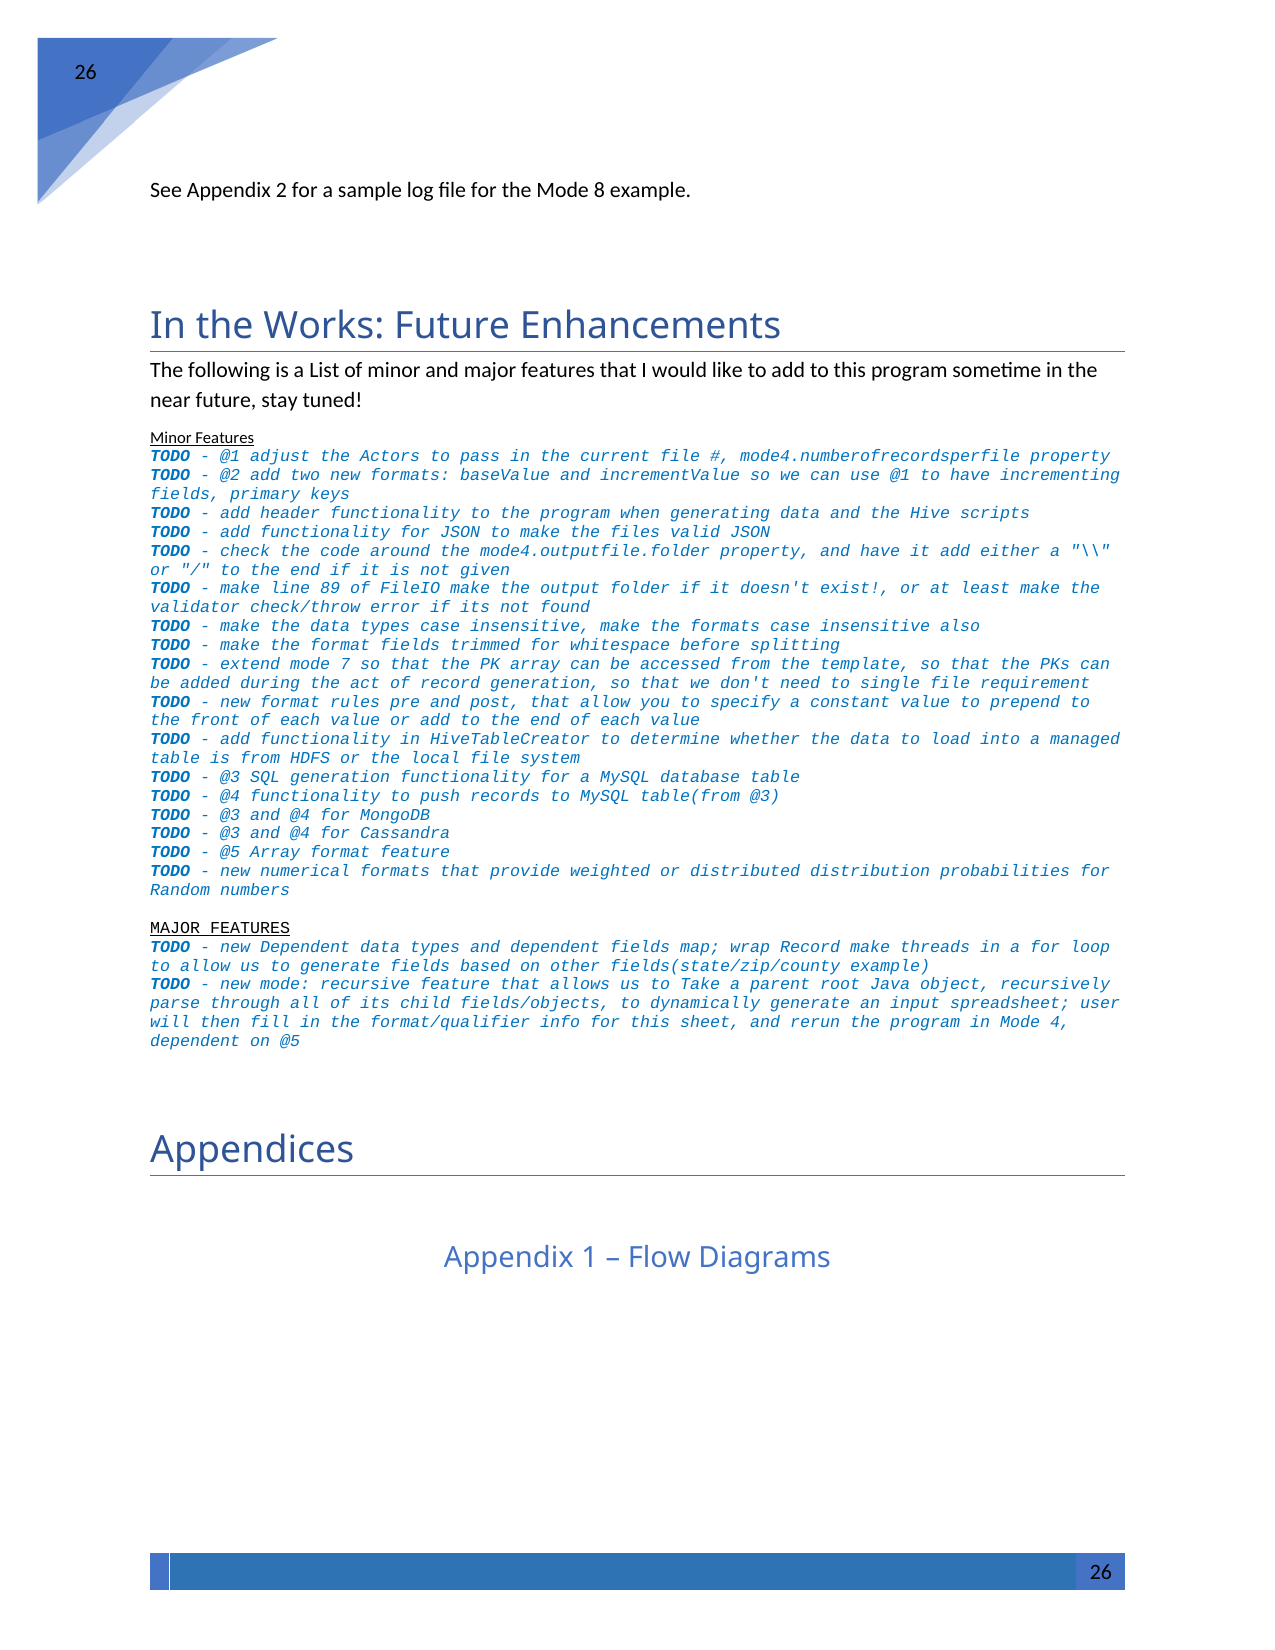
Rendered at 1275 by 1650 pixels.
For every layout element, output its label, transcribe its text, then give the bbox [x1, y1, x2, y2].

text The following is a List of minor and major features that I would like to add to this program sometime in the near future, stay tuned! [150, 357, 1125, 413]
text See Appendix 2 for a sample log file for the Mode 8 example. [150, 177, 1125, 203]
picture [37, 37, 279, 206]
subtitle Appendices [150, 1122, 1125, 1175]
subtitle In the Works: Future Enhancements [150, 298, 1125, 351]
text MAJOR FEATURES TODO - new Dependent data types and dependent fields map; wrap Record make threads in a for loop to allow us to generate fields based on other fields(state/zip/county example) TODO - new mode: recursive feature that allows us to Take a parent root Java object, recursively parse through all of its child fields/objects, to dynamically generate an input spreadsheet; user will then fill in the format/qualifier info for this sheet, and rerun the program in Mode 4, dependent on @5 [150, 919, 1125, 1051]
text Appendix 1 – Flow Diagrams [240, 1236, 1035, 1276]
text TODO - @1 adjust the Actors to pass in the current file #, mode4.numberofrecordsperfile property TODO - @2 add two new formats: baseValue and incrementValue so we can use @1 to have incrementing fields, primary keys TODO - add header functionality to the program when generating data and the Hive scripts TODO - add functionality for JSON to make the files valid JSON TODO - check the code around the mode4.outputfile.folder property, and have it add either a "\\" or "/" to the end if it is not given TODO - make line 89 of FileIO make the output folder if it doesn't exist!, or at least make the validator check/throw error if its not found TODO - make the data types case insensitive, make the formats case insensitive also TODO - make the format fields trimmed for whitespace before splitting TODO - extend mode 7 so that the PK array can be accessed from the template, so that the PKs can be added during the act of record generation, so that we don't need to single file requirement TODO - new format rules pre and post, that allow you to specify a constant value to prepend to the front of each value or add to the end of each value TODO - add functionality in HiveTableCreator to determine whether the data to load into a managed table is from HDFS or the local file system TODO - @3 SQL generation functionality for a MySQL database table TODO - @4 functionality to push records to MySQL table(from @3) TODO - @3 and @4 for MongoDB TODO - @3 and @4 for Cassandra TODO - @5 Array format feature TODO - new numerical formats that provide weighted or distributed distribution probabilities for Random numbers [150, 448, 1125, 901]
text Minor Features [150, 428, 1125, 448]
